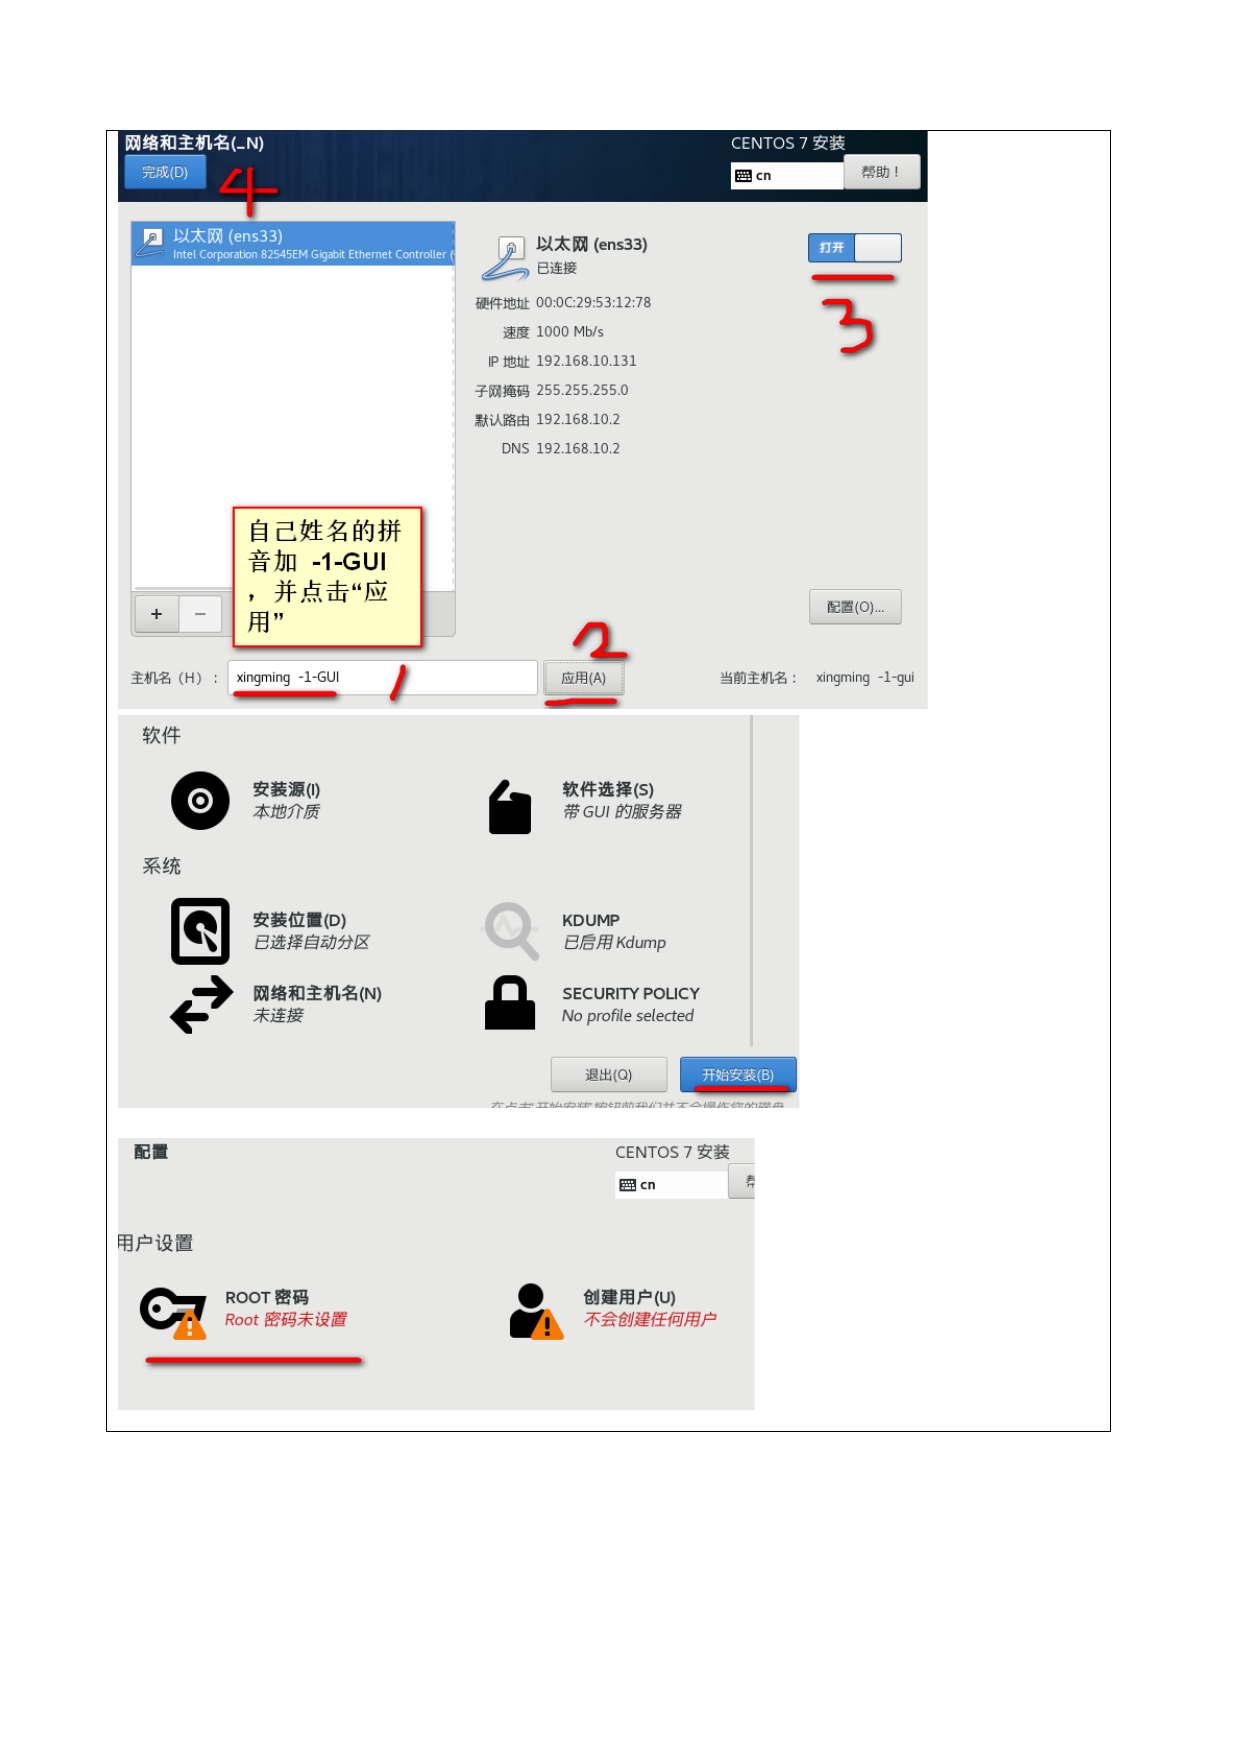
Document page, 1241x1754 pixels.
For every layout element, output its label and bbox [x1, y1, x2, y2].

table_cell [107, 131, 1110, 1431]
picture [118, 715, 800, 1108]
picture [118, 130, 928, 709]
picture [118, 1138, 755, 1410]
